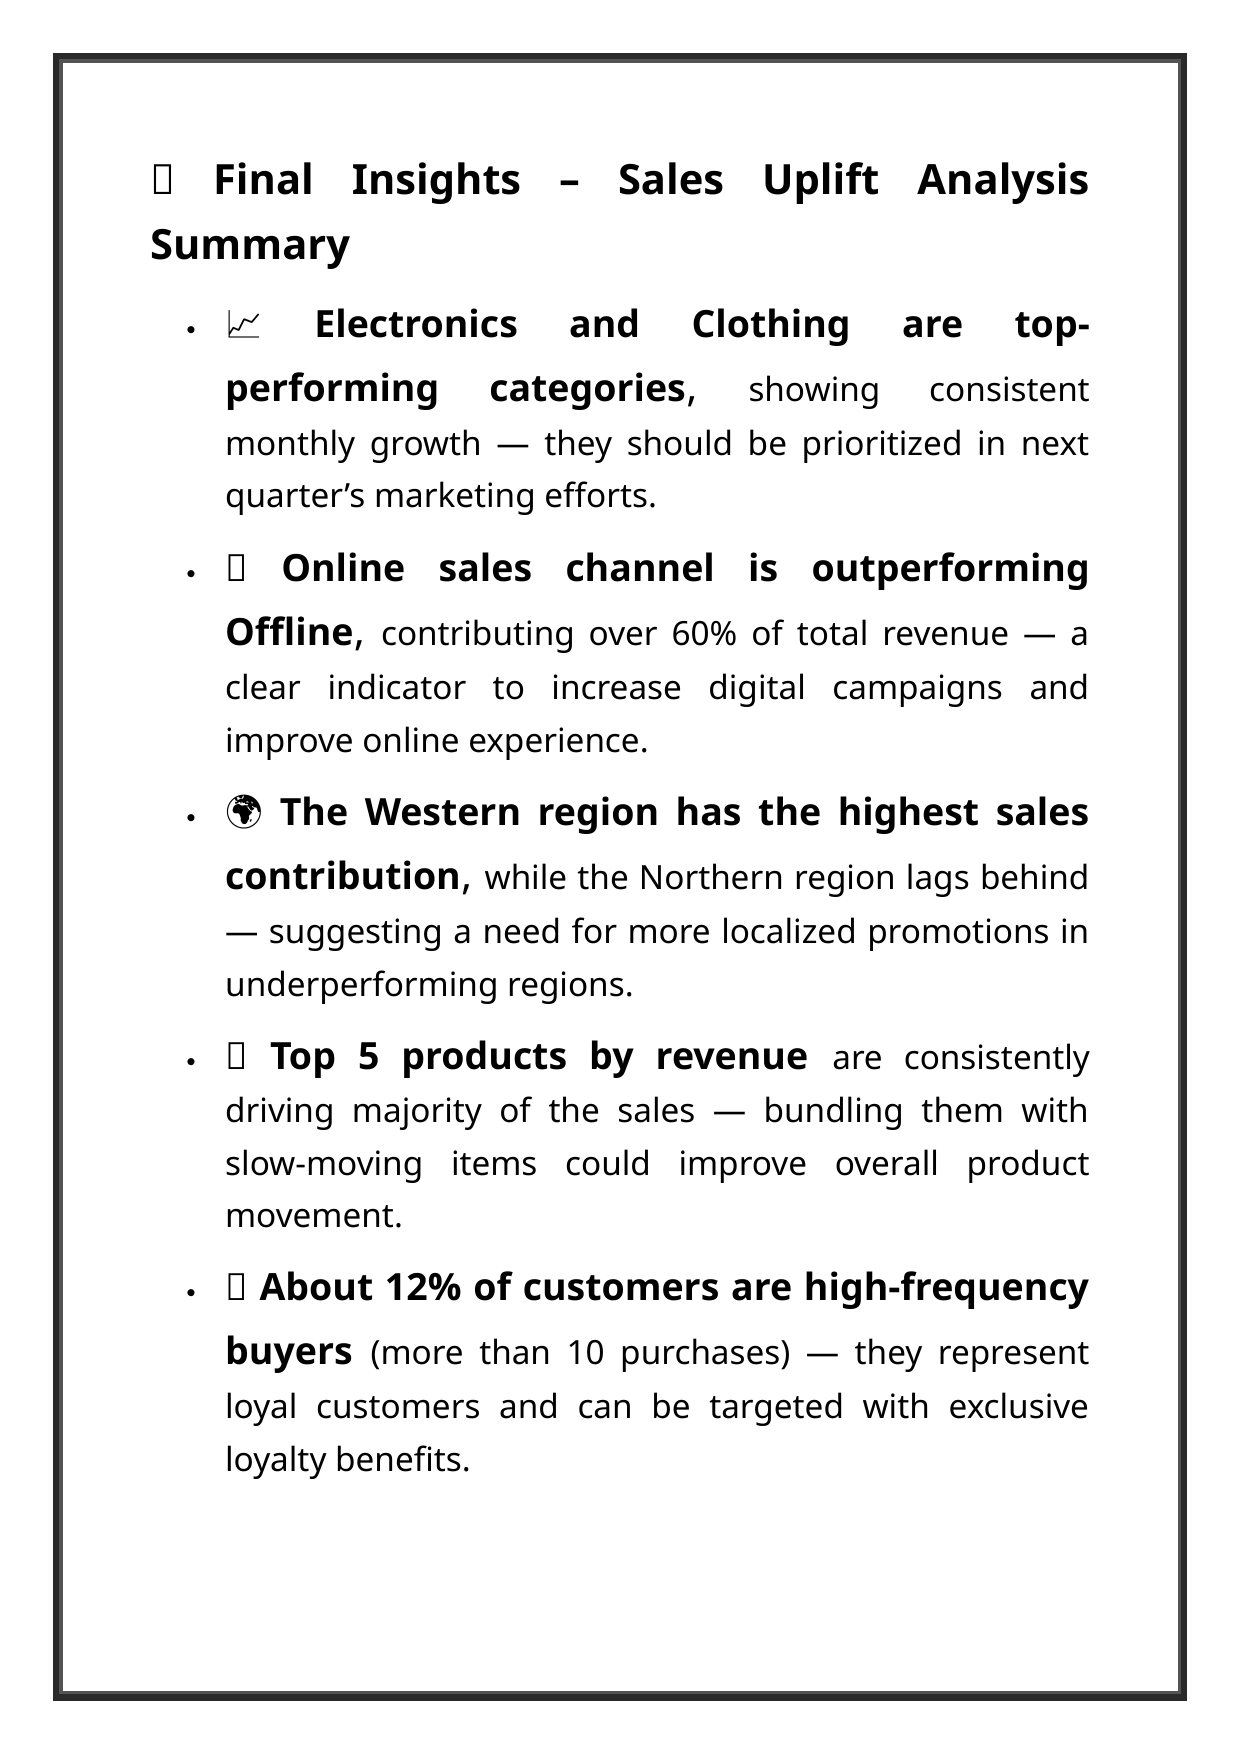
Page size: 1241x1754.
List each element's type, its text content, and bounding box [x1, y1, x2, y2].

list 👥 About 12% of customers are high-frequency buyers (more than 10 purchases) — they represent loyal customers and can be targeted with exclusive loyalty benefits. [187, 1260, 1090, 1481]
text 📌 Final Insights – Sales Uplift Analysis Summary [150, 150, 1090, 272]
list 📈 Electronics and Clothing are top-performing categories, showing consistent monthly growth — they should be prioritized in next quarter’s marketing efforts. [187, 297, 1090, 518]
list 🔝 Top 5 products by revenue are consistently driving majority of the sales — bundling them with slow-moving items could improve overall product movement. [187, 1029, 1090, 1237]
list 🌍 The Western region has the highest sales contribution, while the Northern region lags behind — suggesting a need for more localized promotions in underperforming regions. [187, 785, 1090, 1006]
list 🛒 Online sales channel is outperforming Offline, contributing over 60% of total revenue — a clear indicator to increase digital campaigns and improve online experience. [187, 541, 1090, 762]
